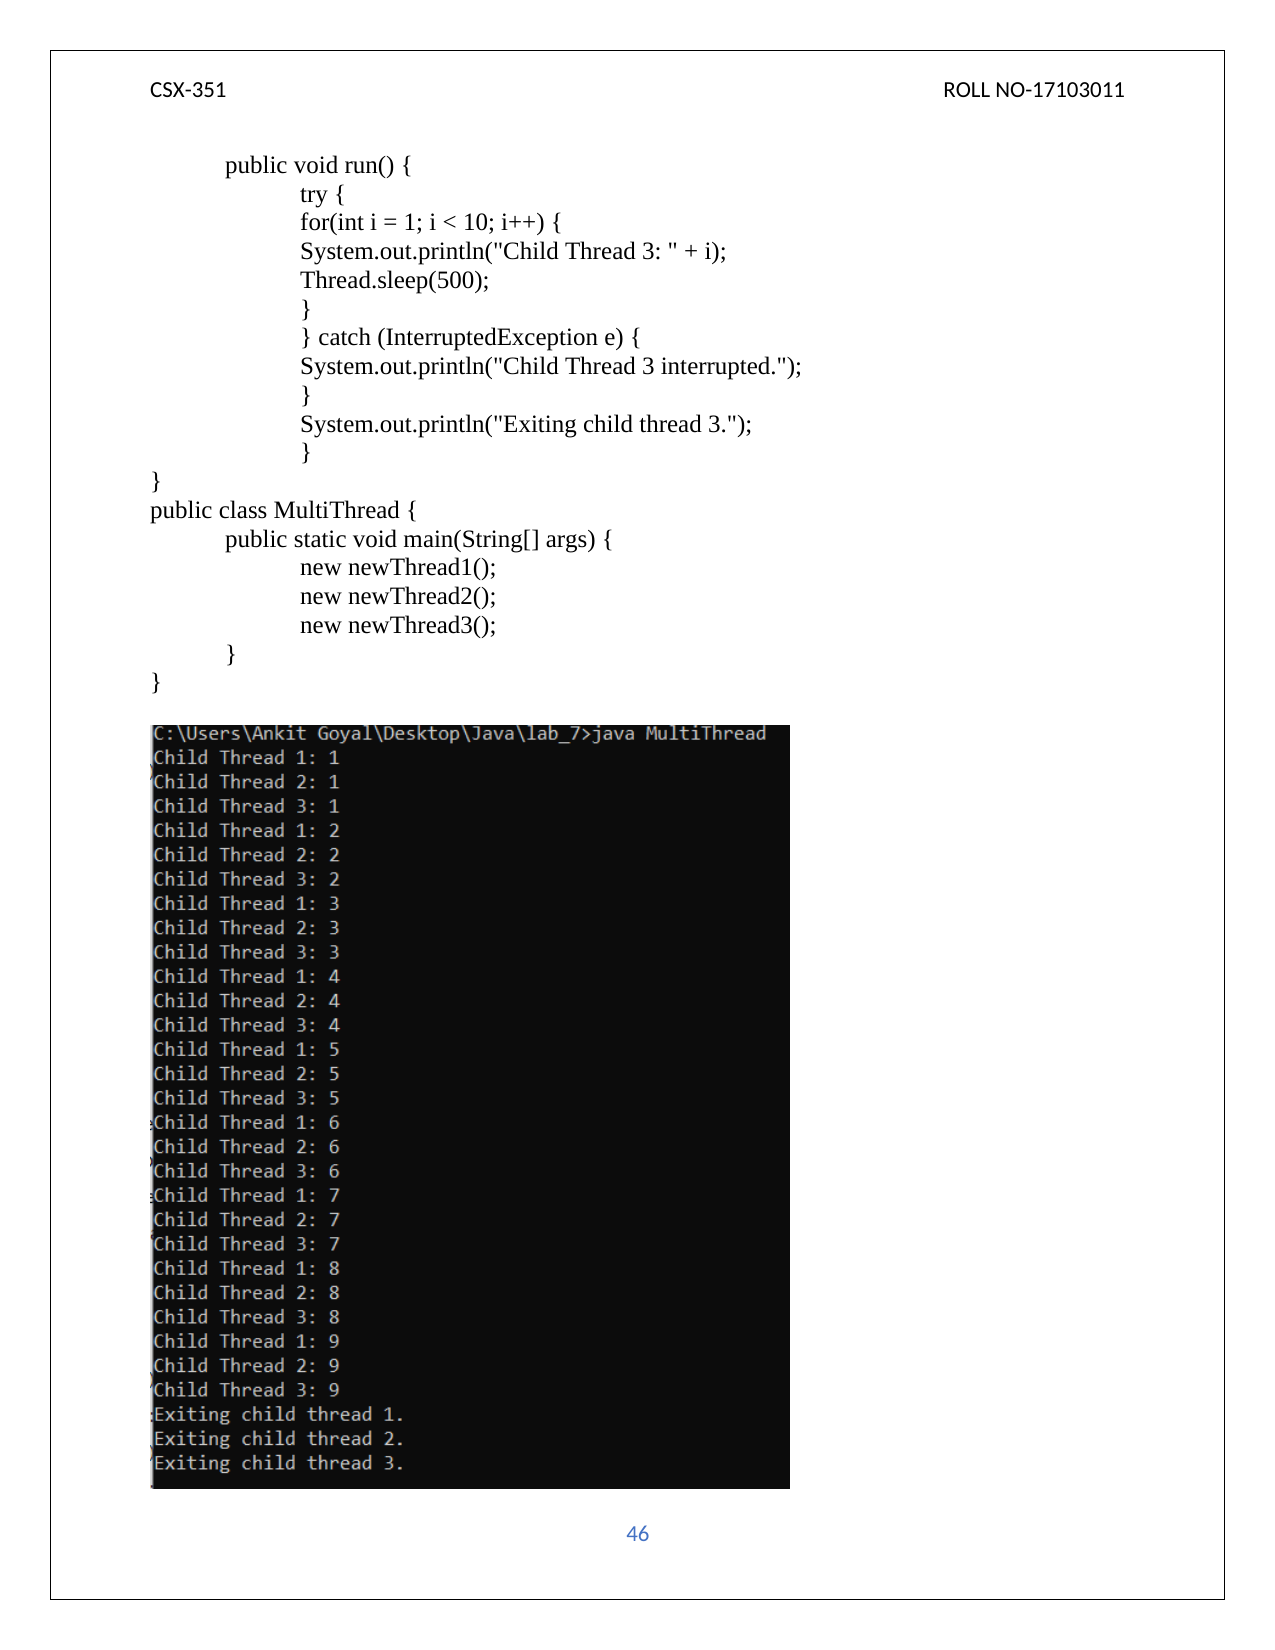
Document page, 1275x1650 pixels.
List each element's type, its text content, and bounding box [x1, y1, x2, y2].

text for(int i = 1; i < 10; i++) { [150, 207, 1125, 236]
text public static void main(String[] args) { [150, 524, 1125, 552]
text } catch (InterruptedException e) { [150, 322, 1125, 351]
text Thread.sleep(500); [150, 265, 1125, 294]
text new newThread3(); [150, 610, 1125, 639]
text } [150, 294, 1125, 322]
text try { [150, 179, 1125, 207]
text System.out.println("Child Thread 3: " + i); [150, 236, 1125, 265]
text } [150, 667, 1125, 696]
text } [150, 380, 1125, 409]
picture [150, 725, 790, 1489]
text public void run() { [150, 150, 1125, 179]
text new newThread1(); [150, 552, 1125, 581]
text } [150, 639, 1125, 667]
text System.out.println("Exiting child thread 3."); [150, 409, 1125, 437]
text } [150, 437, 1125, 466]
text System.out.println("Child Thread 3 interrupted."); [150, 351, 1125, 380]
text public class MultiThread { [150, 495, 1125, 524]
text new newThread2(); [150, 581, 1125, 610]
text } [150, 466, 1125, 495]
